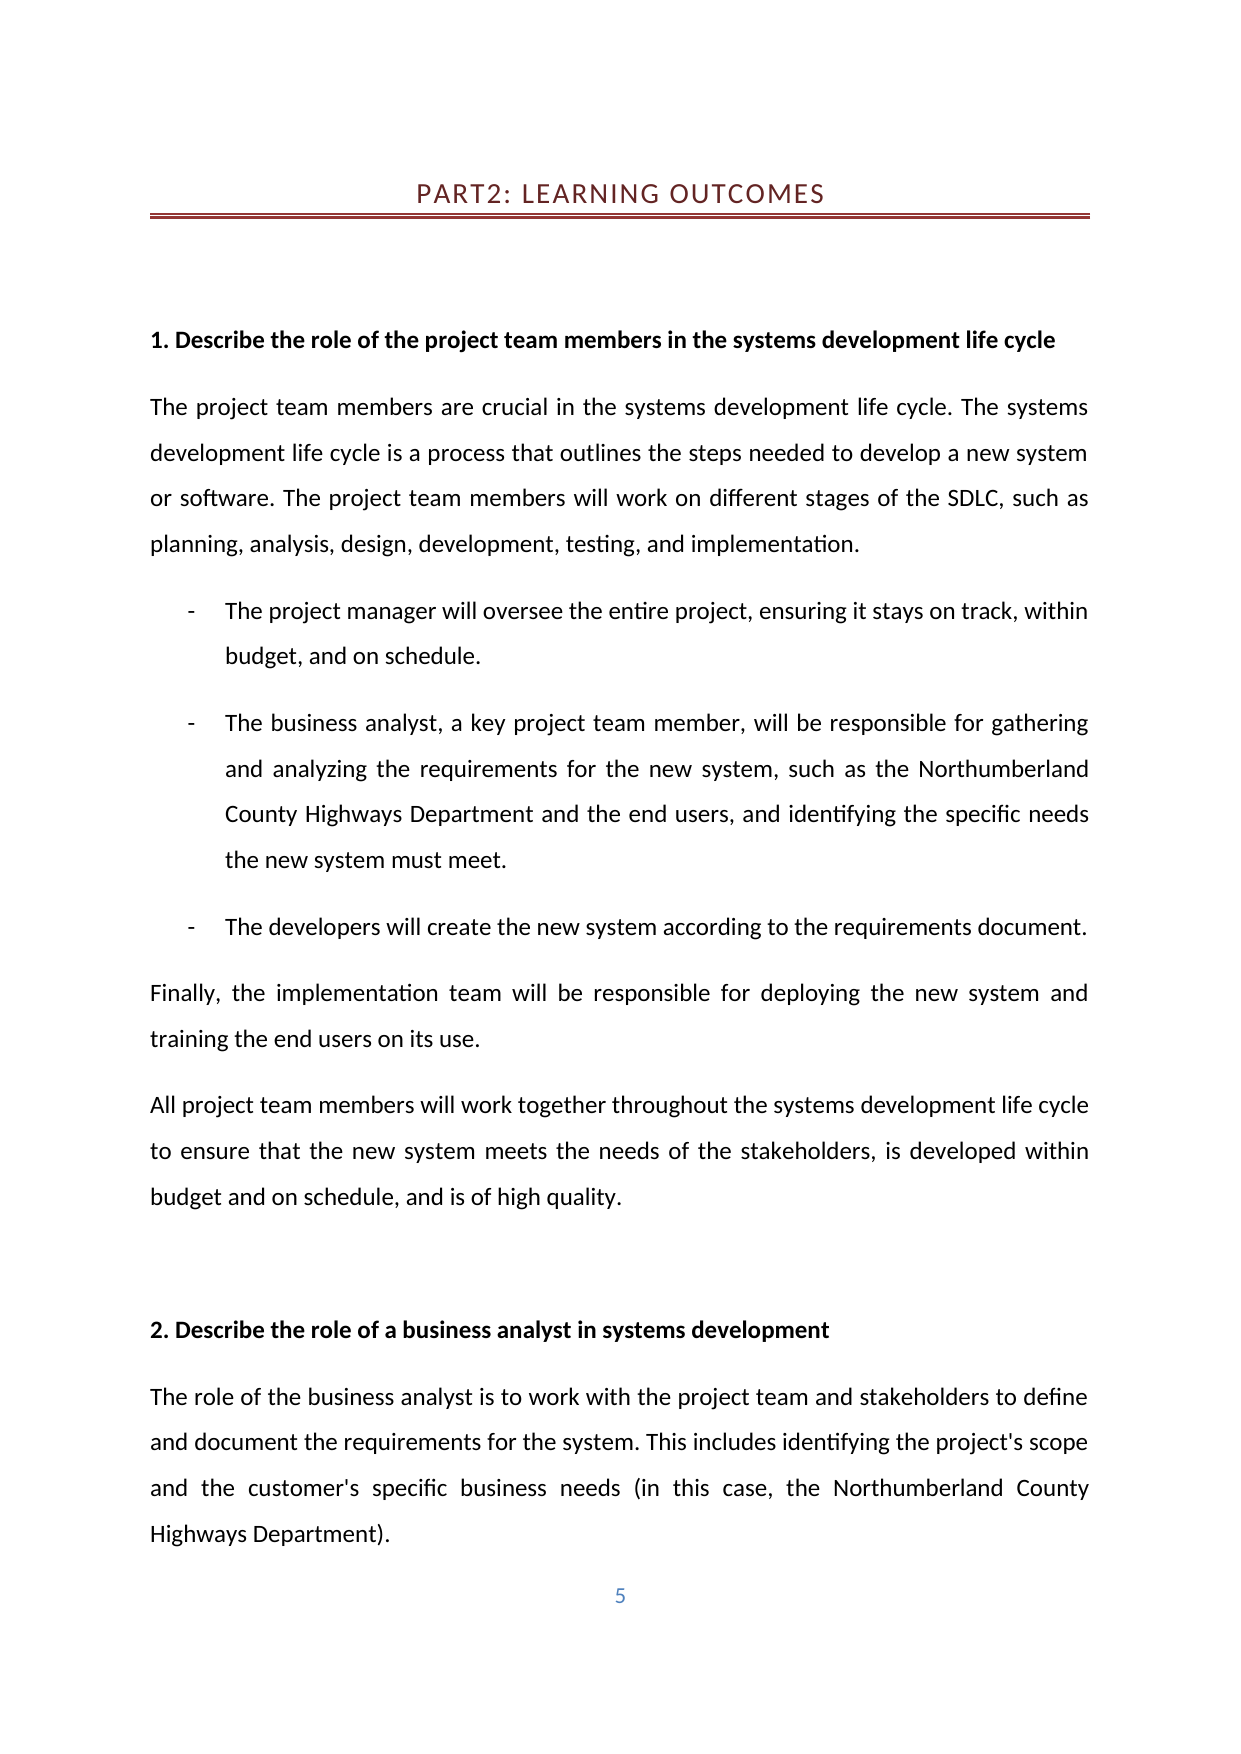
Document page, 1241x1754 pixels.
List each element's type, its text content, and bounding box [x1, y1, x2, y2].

list The developers will create the new system according to the requirements document. [187, 911, 1090, 941]
text 2. Describe the role of a business analyst in systems development [150, 1314, 1090, 1345]
text Finally, the implementation team will be responsible for deploying the new system and training the end users on its use. [150, 977, 1090, 1054]
text The role of the business analyst is to work with the project team and stakeholders to define and document the requirements for the system. This includes identifying the project's scope and the customer's specific business needs (in this case, the Northumberland County Highways Department). [150, 1381, 1090, 1548]
list The business analyst, a key project team member, will be responsible for gathering and analyzing the requirements for the new system, such as the Northumberland County Highways Department and the end users, and identifying the specific needs the new system must meet. [187, 707, 1090, 875]
subtitle Part2: LEARNING Outcomes [150, 175, 1090, 213]
text The project team members are crucial in the systems development life cycle. The systems development life cycle is a process that outlines the steps needed to develop a new system or software. The project team members will work on different stages of the SDLC, such as planning, analysis, design, development, testing, and implementation. [150, 391, 1090, 559]
text All project team members will work together throughout the systems development life cycle to ensure that the new system meets the needs of the stakeholders, is developed within budget and on schedule, and is of high quality. [150, 1090, 1090, 1212]
text 1. Describe the role of the project team members in the systems development life cycle [150, 324, 1090, 355]
list The project manager will oversee the entire project, ensuring it stays on track, within budget, and on schedule. [187, 595, 1090, 671]
